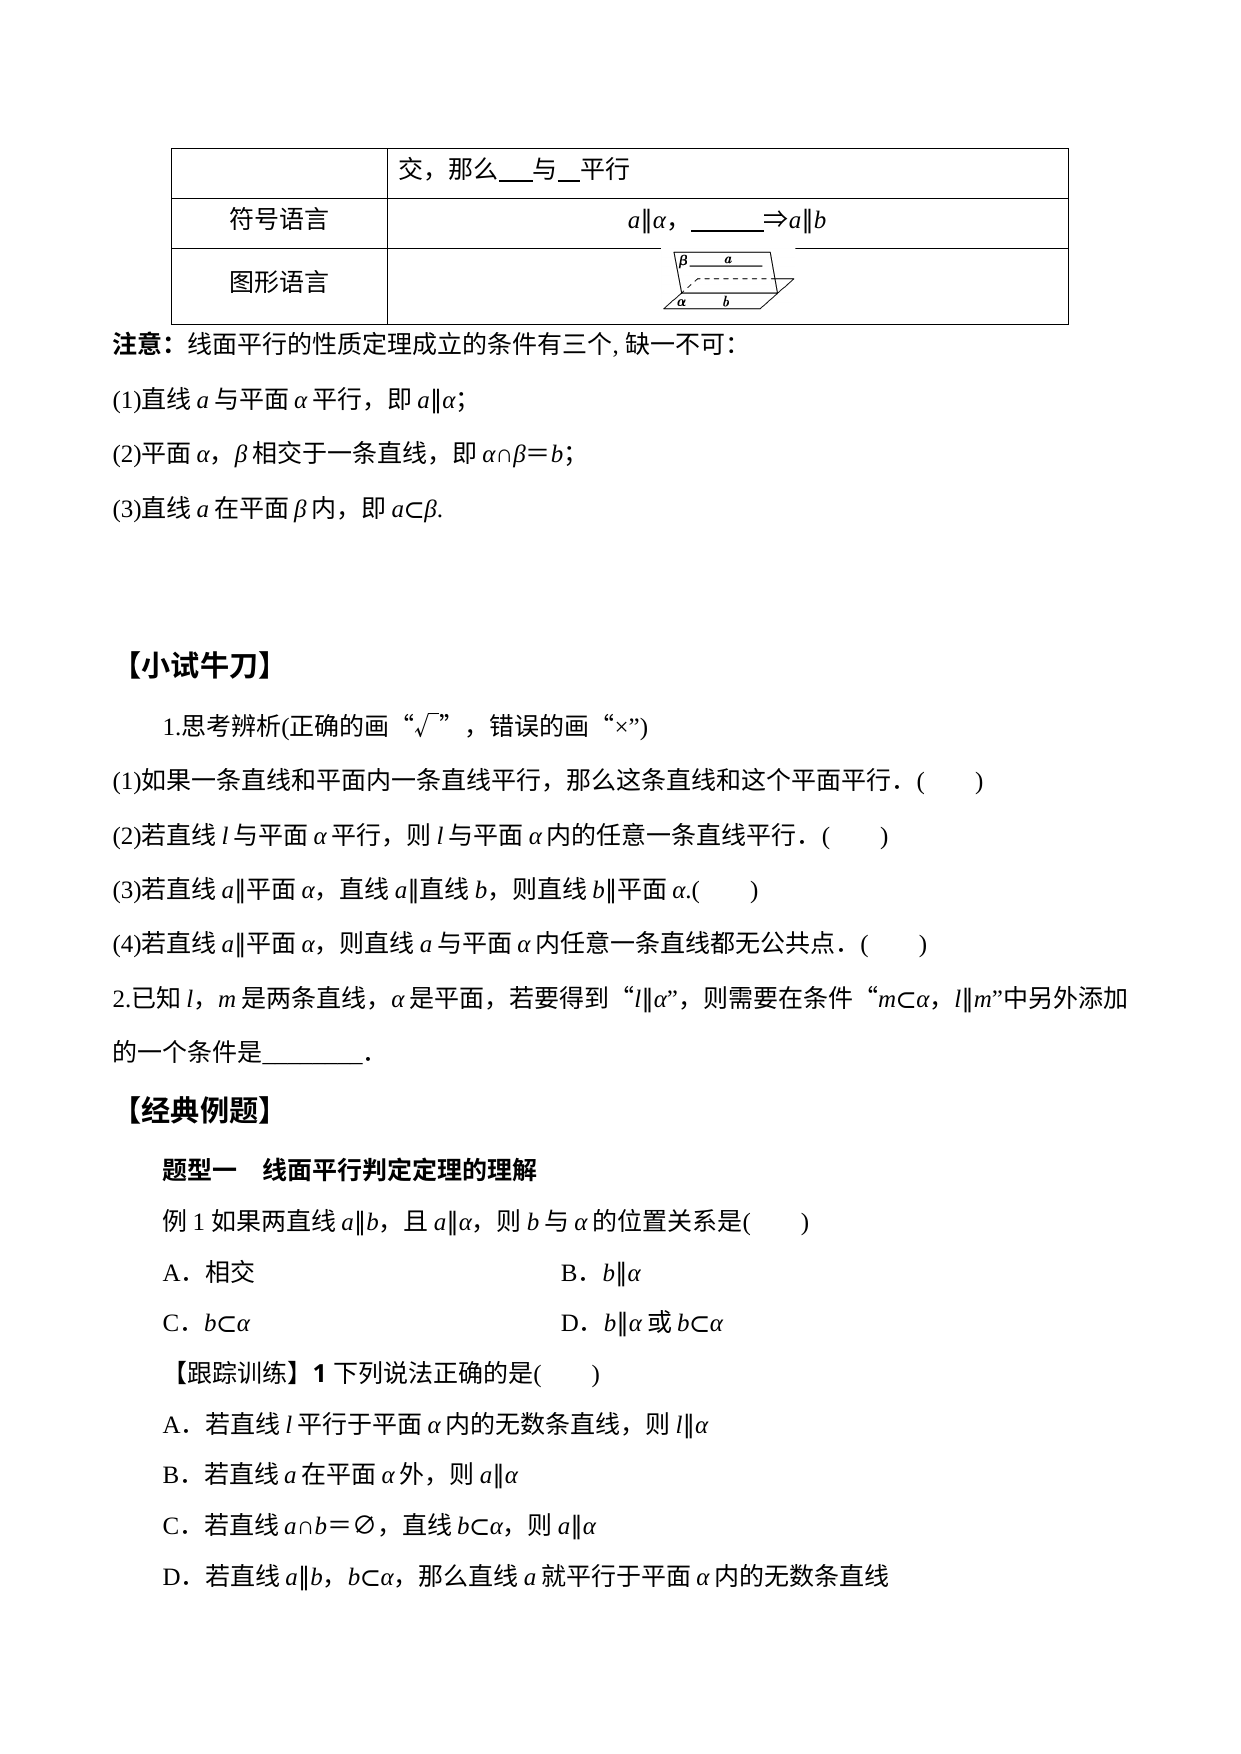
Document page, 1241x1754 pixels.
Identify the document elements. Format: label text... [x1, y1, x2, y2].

text A．相交 B．b∥α [112, 1252, 1128, 1288]
text C．若直线a∩b＝∅，直线b⊂α，则a∥α [112, 1506, 1128, 1542]
text 例1 如果两直线a∥b，且a∥α，则b与α的位置关系是( ) [112, 1201, 1128, 1237]
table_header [388, 149, 1068, 198]
text 2.已知l，m是两条直线，α是平面，若要得到“l∥α”，则需要在条件“m⊂α，l∥m”中另外添加的一个条件是________． [112, 978, 1128, 1069]
text 【小试牛刀】 [112, 643, 1128, 685]
text 注意：线面平行的性质定理成立的条件有三个, 缺一不可： [112, 325, 1128, 361]
table_cell 符号语言 [172, 199, 387, 248]
text 【跟踪训练】1 下列说法正确的是( ) [112, 1353, 1128, 1390]
text 【经典例题】 [112, 1087, 1128, 1129]
text (2)若直线l与平面α平行，则l与平面α内的任意一条直线平行．( ) [112, 815, 1128, 851]
text 题型一 线面平行判定定理的理解 [112, 1151, 1128, 1187]
text (1)如果一条直线和平面内一条直线平行，那么这条直线和这个平面平行．( ) [112, 761, 1128, 797]
table_cell a∥α， ⇒a∥b [388, 199, 1068, 248]
table_cell 图形语言 [172, 249, 387, 324]
text (4)若直线a∥平面α，则直线a与平面α内任意一条直线都无公共点．( ) [112, 924, 1128, 960]
text A．若直线l平行于平面α内的无数条直线，则l∥α [112, 1404, 1128, 1440]
table_cell [388, 249, 1068, 324]
text 1.思考辨析(正确的画“√”，错误的画“×”) [112, 706, 1128, 743]
text (2)平面α，β相交于一条直线，即α∩β＝b； [112, 434, 1128, 470]
text (1)直线a与平面α平行，即a∥α； [112, 379, 1128, 416]
text B．若直线a在平面α外，则a∥α [112, 1455, 1128, 1491]
picture [661, 248, 796, 312]
text (3)若直线a∥平面α，直线a∥直线b，则直线b∥平面α.( ) [112, 869, 1128, 906]
table_header 文字语言 [172, 149, 387, 198]
text D．若直线a∥b，b⊂α，那么直线a就平行于平面α内的无数条直线 [112, 1556, 1128, 1593]
text (3)直线a在平面β内，即a⊂β. [112, 488, 1128, 524]
text C．b⊂α D．b∥α或b⊂α [112, 1303, 1128, 1339]
